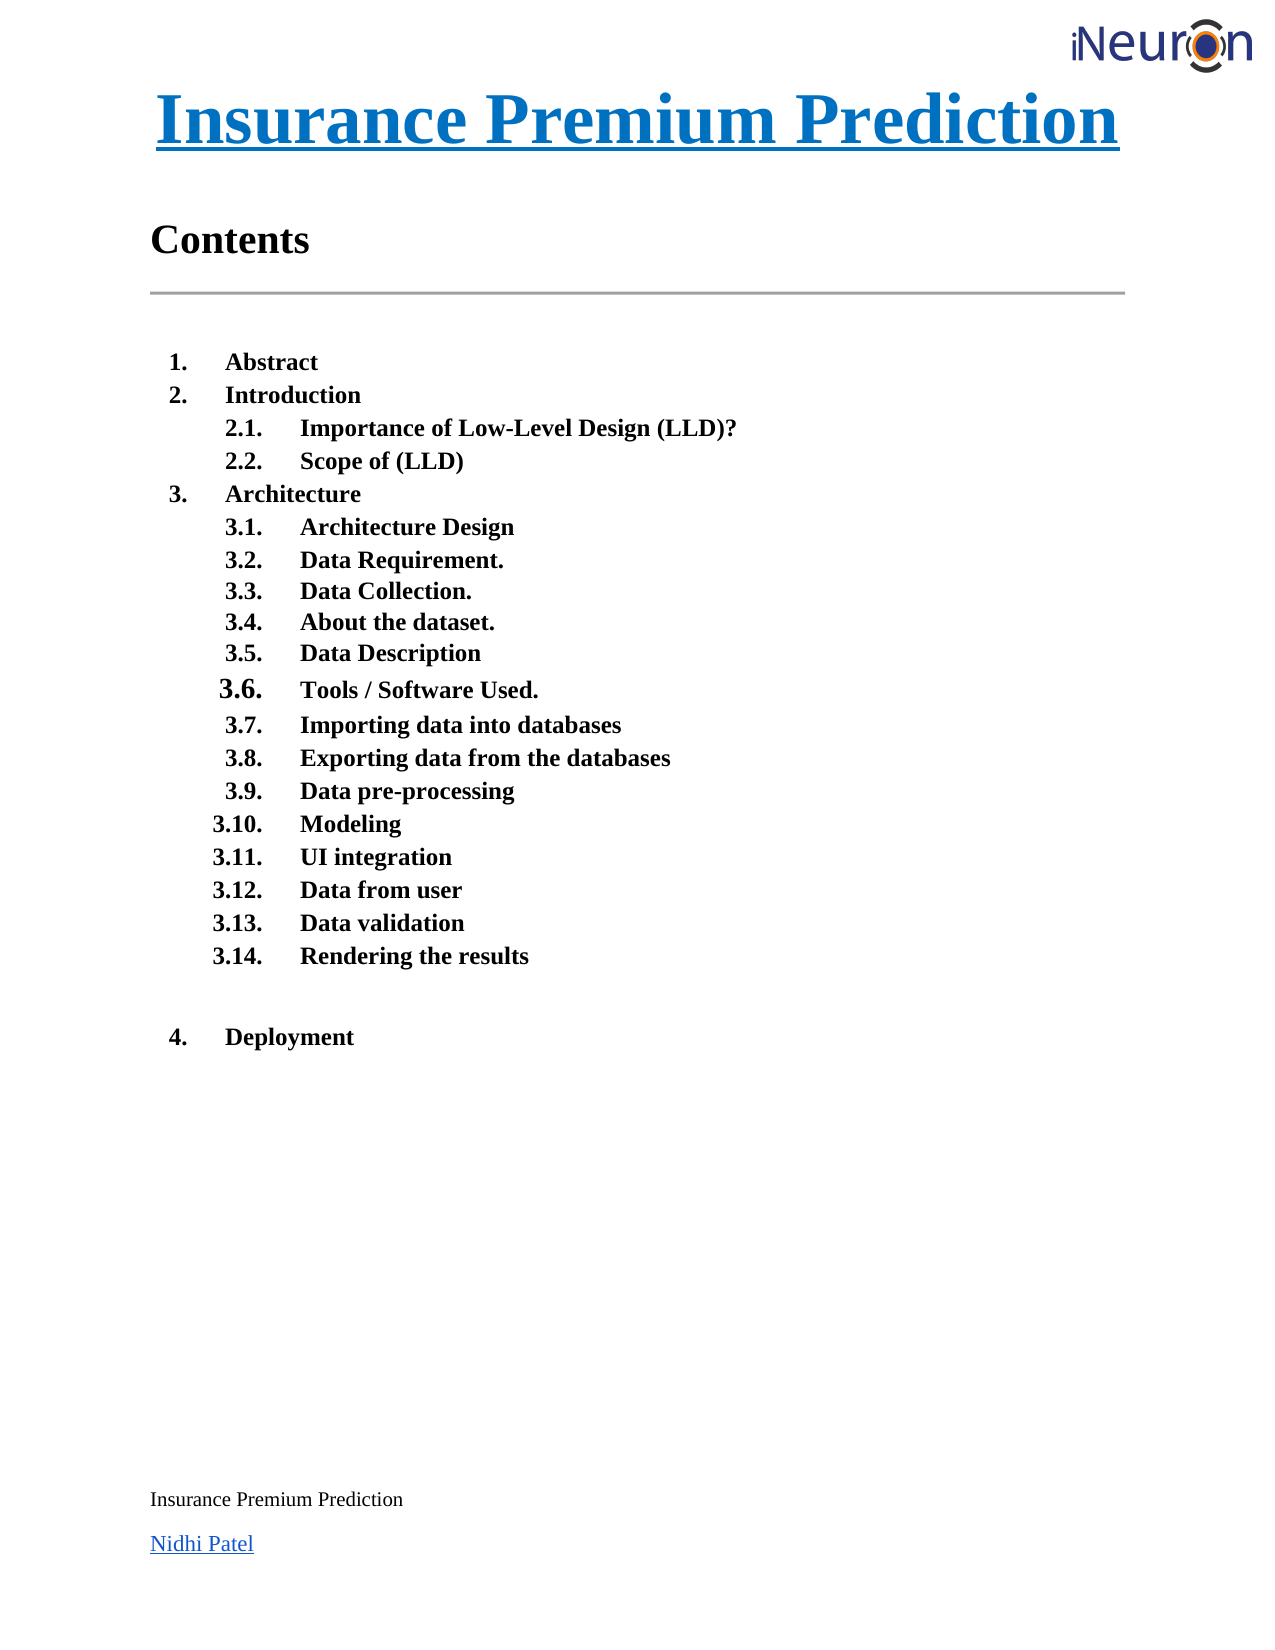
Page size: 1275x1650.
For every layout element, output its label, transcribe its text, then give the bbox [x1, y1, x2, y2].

picture [1070, 11, 1256, 75]
list Rendering the results [262, 941, 1125, 970]
list Exporting data from the databases [262, 743, 1125, 772]
list Introduction [187, 380, 1125, 409]
list Data validation [262, 908, 1125, 937]
list UI integration [262, 842, 1125, 871]
list Data from user [262, 875, 1125, 904]
list Importing data into databases [262, 710, 1125, 738]
list Importance of Low-Level Design (LLD)? [262, 413, 1125, 442]
list Tools / Software Used. [262, 671, 1125, 705]
list Data Requirement. [262, 545, 1125, 574]
list Data pre-processing [262, 776, 1125, 804]
list Data Collection. [262, 576, 1125, 605]
list Modeling [262, 809, 1125, 838]
list Deployment [187, 1022, 1125, 1050]
list Abstract [187, 347, 1125, 376]
text Contents [150, 215, 1125, 263]
list Architecture Design [262, 512, 1125, 541]
list Data Description [262, 638, 1125, 667]
list Scope of (LLD) [262, 446, 1125, 475]
list About the dataset. [262, 607, 1125, 636]
list Architecture [187, 479, 1125, 508]
